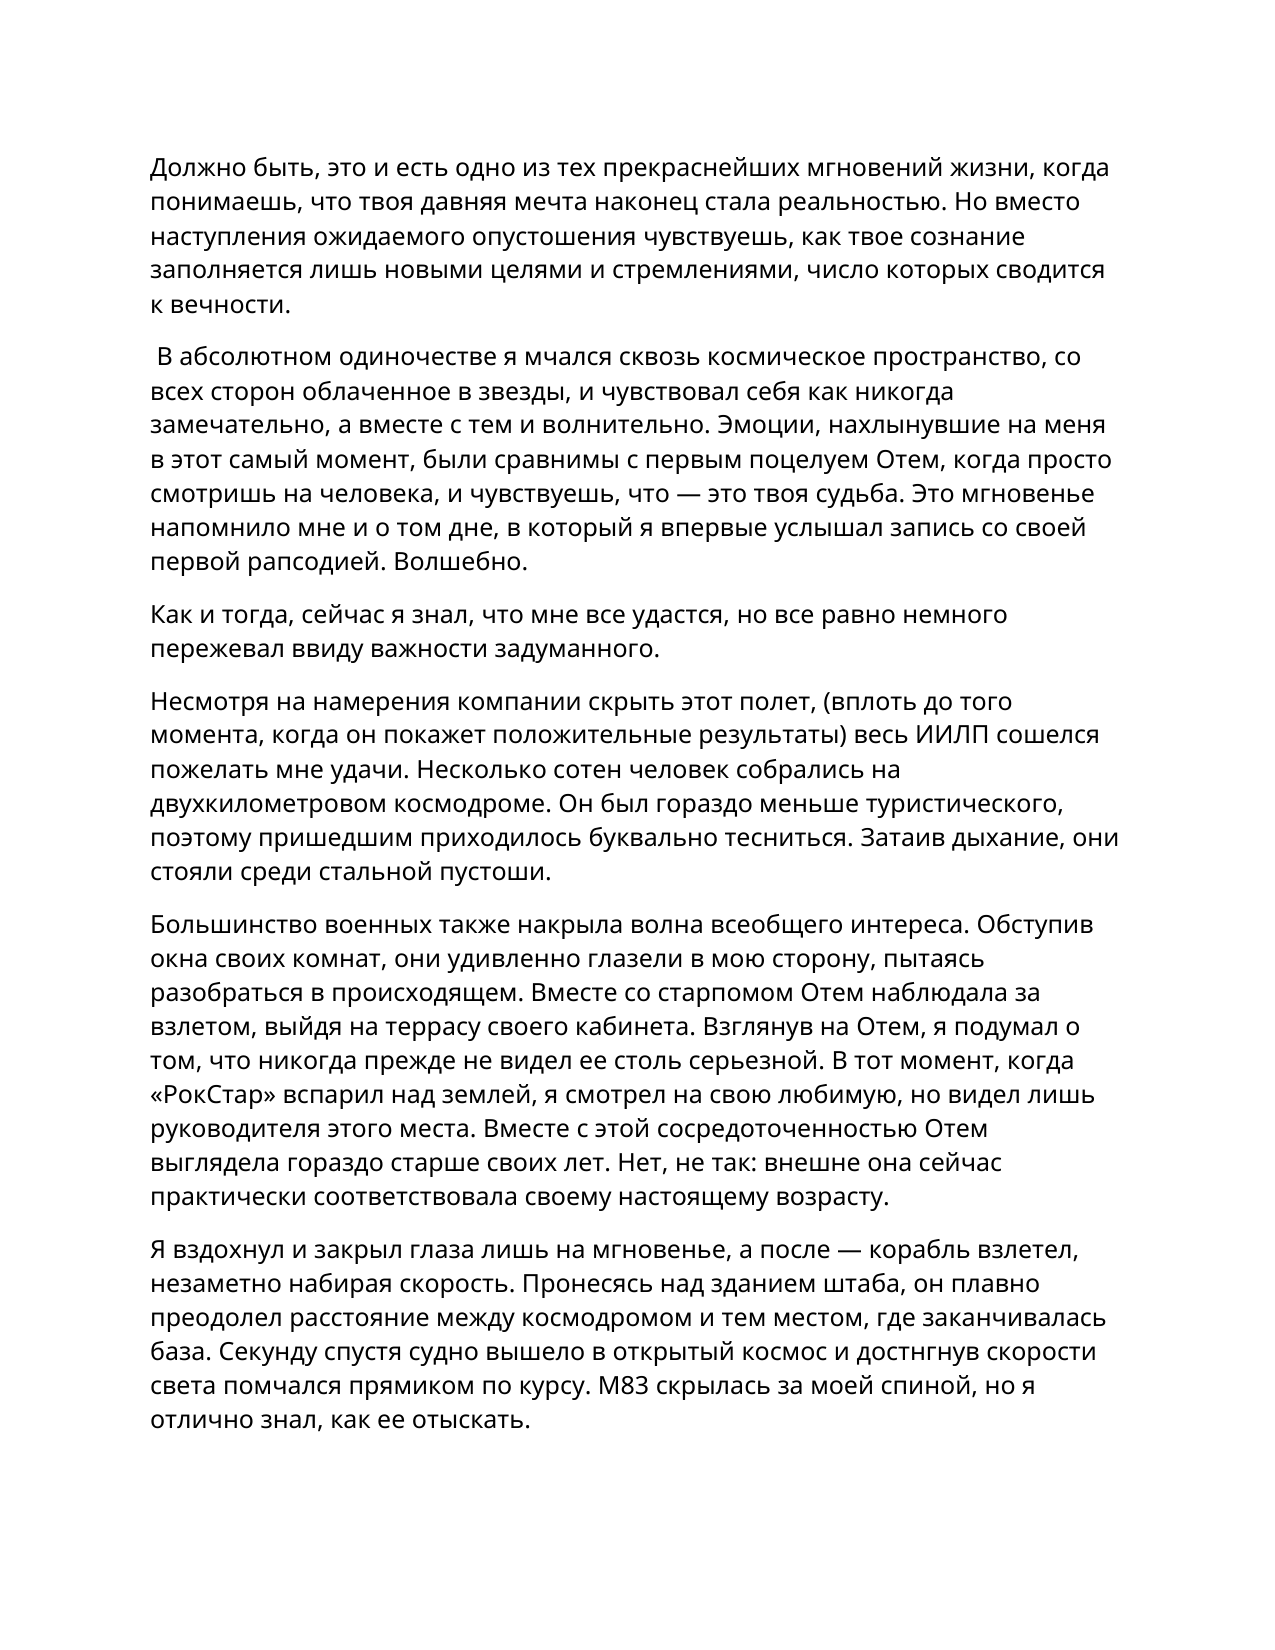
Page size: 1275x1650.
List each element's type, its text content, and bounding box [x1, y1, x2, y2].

text Я вздохнул и закрыл глаза лишь на мгновенье, а после — корабль взлетел, незаметно набирая скорость. Пронесясь над зданием штаба, он плавно преодолел расстояние между космодромом и тем местом, где заканчивалась база. Секунду спустя судно вышело в открытый космос и достнгнув скорости света помчался прямиком по курсу. М83 скрылась за моей спиной, но я отлично знал, как ее отыскать. [150, 1232, 1125, 1436]
text В абсолютном одиночестве я мчался сквозь космическое пространство, со всех сторон облаченное в звезды, и чувствовал себя как никогда замечательно, а вместе с тем и волнительно. Эмоции, нахлынувшие на меня в этот самый момент, были сравнимы с первым поцелуем Отем, когда просто смотришь на человека, и чувствуешь, что — это твоя судьба. Это мгновенье напомнило мне и о том дне, в который я впервые услышал запись со своей первой рапсодией. Волшебно. [150, 339, 1125, 577]
text Должно быть, это и есть одно из тех прекраснейших мгновений жизни, когда понимаешь, что твоя давняя мечта наконец стала реальностью. Но вместо наступления ожидаемого опустошения чувствуешь, как твое сознание заполняется лишь новыми целями и стремлениями, число которых сводится к вечности. [150, 150, 1125, 320]
text Как и тогда, сейчас я знал, что мне все удастся, но все равно немного пережевал ввиду важности задуманного. [150, 596, 1125, 664]
text Большинство военных также накрыла волна всеобщего интереса. Обступив окна своих комнат, они удивленно глазели в мою сторону, пытаясь разобраться в происходящем. Вместе со старпомом Отем наблюдала за взлетом, выйдя на террасу своего кабинета. Взглянув на Отем, я подумал о том, что никогда прежде не видел ее столь серьезной. В тот момент, когда «РокСтар» вспарил над землей, я смотрел на свою любимую, но видел лишь руководителя этого места. Вместе с этой сосредоточенностью Отем выглядела гораздо старше своих лет. Нет, не так: внешне она сейчас практически соответствовала своему настоящему возрасту. [150, 906, 1125, 1213]
text Несмотря на намерения компании скрыть этот полет, (вплоть до того момента, когда он покажет положительные результаты) весь ИИЛП сошелся пожелать мне удачи. Несколько сотен человек собрались на двухкилометровом космодроме. Он был гораздо меньше туристического, поэтому пришедшим приходилось буквально тесниться. Затаив дыхание, они стояли среди стальной пустоши. [150, 683, 1125, 887]
